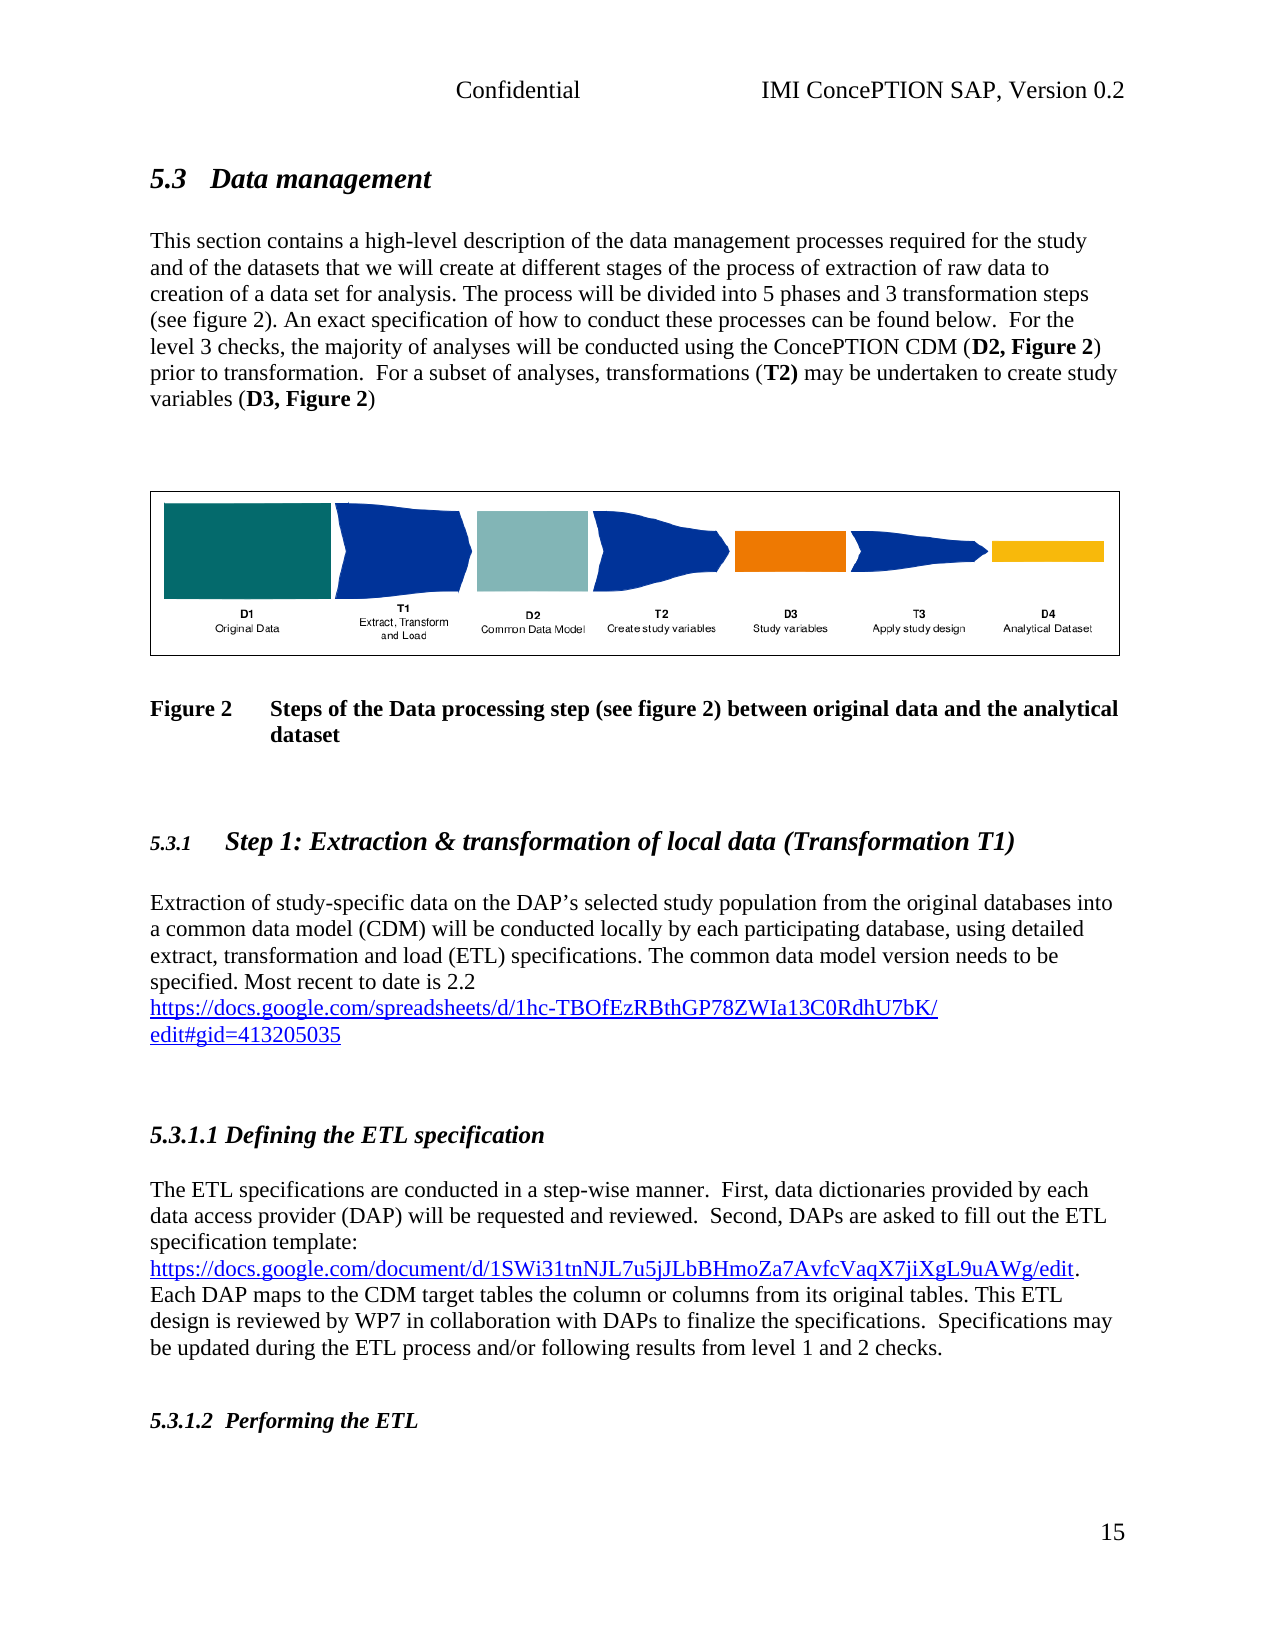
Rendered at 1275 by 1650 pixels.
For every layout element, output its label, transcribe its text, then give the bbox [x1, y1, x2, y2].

text The ETL specifications are conducted in a step-wise manner. First, data dictionaries provided by each data access provider (DAP) will be requested and reviewed. Second, DAPs are asked to fill out the ETL specification template: https://docs.google.com/document/d/1SWi31tnNJL7u5jJLbBHmoZa7AvfcVaqX7jiXgL9uAWg/edit. Each DAP maps to the CDM target tables the column or columns from its original tables. This ETL design is reviewed by WP7 in collaboration with DAPs to finalize the specifications. Specifications may be updated during the ETL process and/or following results from level 1 and 2 checks. [150, 1176, 1125, 1360]
picture [151, 492, 1119, 655]
subtitle Defining the ETL specification [150, 1121, 1125, 1149]
text This section contains a high-level description of the data management processes required for the study and of the datasets that we will create at different stages of the process of extraction of raw data to creation of a data set for analysis. The process will be divided into 5 phases and 3 transformation steps (see figure 2). An exact specification of how to conduct these processes can be found below. For the level 3 checks, the majority of analyses will be conducted using the ConcePTION CDM (D2, Figure 2) prior to transformation. For a subset of analyses, transformations (T2) may be undertaken to create study variables (D3, Figure 2) [150, 227, 1125, 412]
subtitle Performing the ETL [150, 1407, 1125, 1434]
subtitle Step 1: Extraction & transformation of local data (Transformation T1) [150, 825, 1125, 856]
text https://docs.google.com/spreadsheets/d/1hc-TBOfEzRBthGP78ZWIa13C0RdhU7bK/edit#gid=413205035 [150, 994, 1125, 1047]
text Extraction of study-specific data on the DAP’s selected study population from the original databases into a common data model (CDM) will be conducted locally by each participating database, using detailed extract, transformation and load (ETL) specifications. The common data model version needs to be specified. Most recent to date is 2.2 [150, 889, 1125, 994]
subtitle Data management [150, 161, 1125, 195]
subtitle Figure 2 Steps of the Data processing step (see figure 2) between original data and the analytical dataset [150, 695, 1125, 747]
